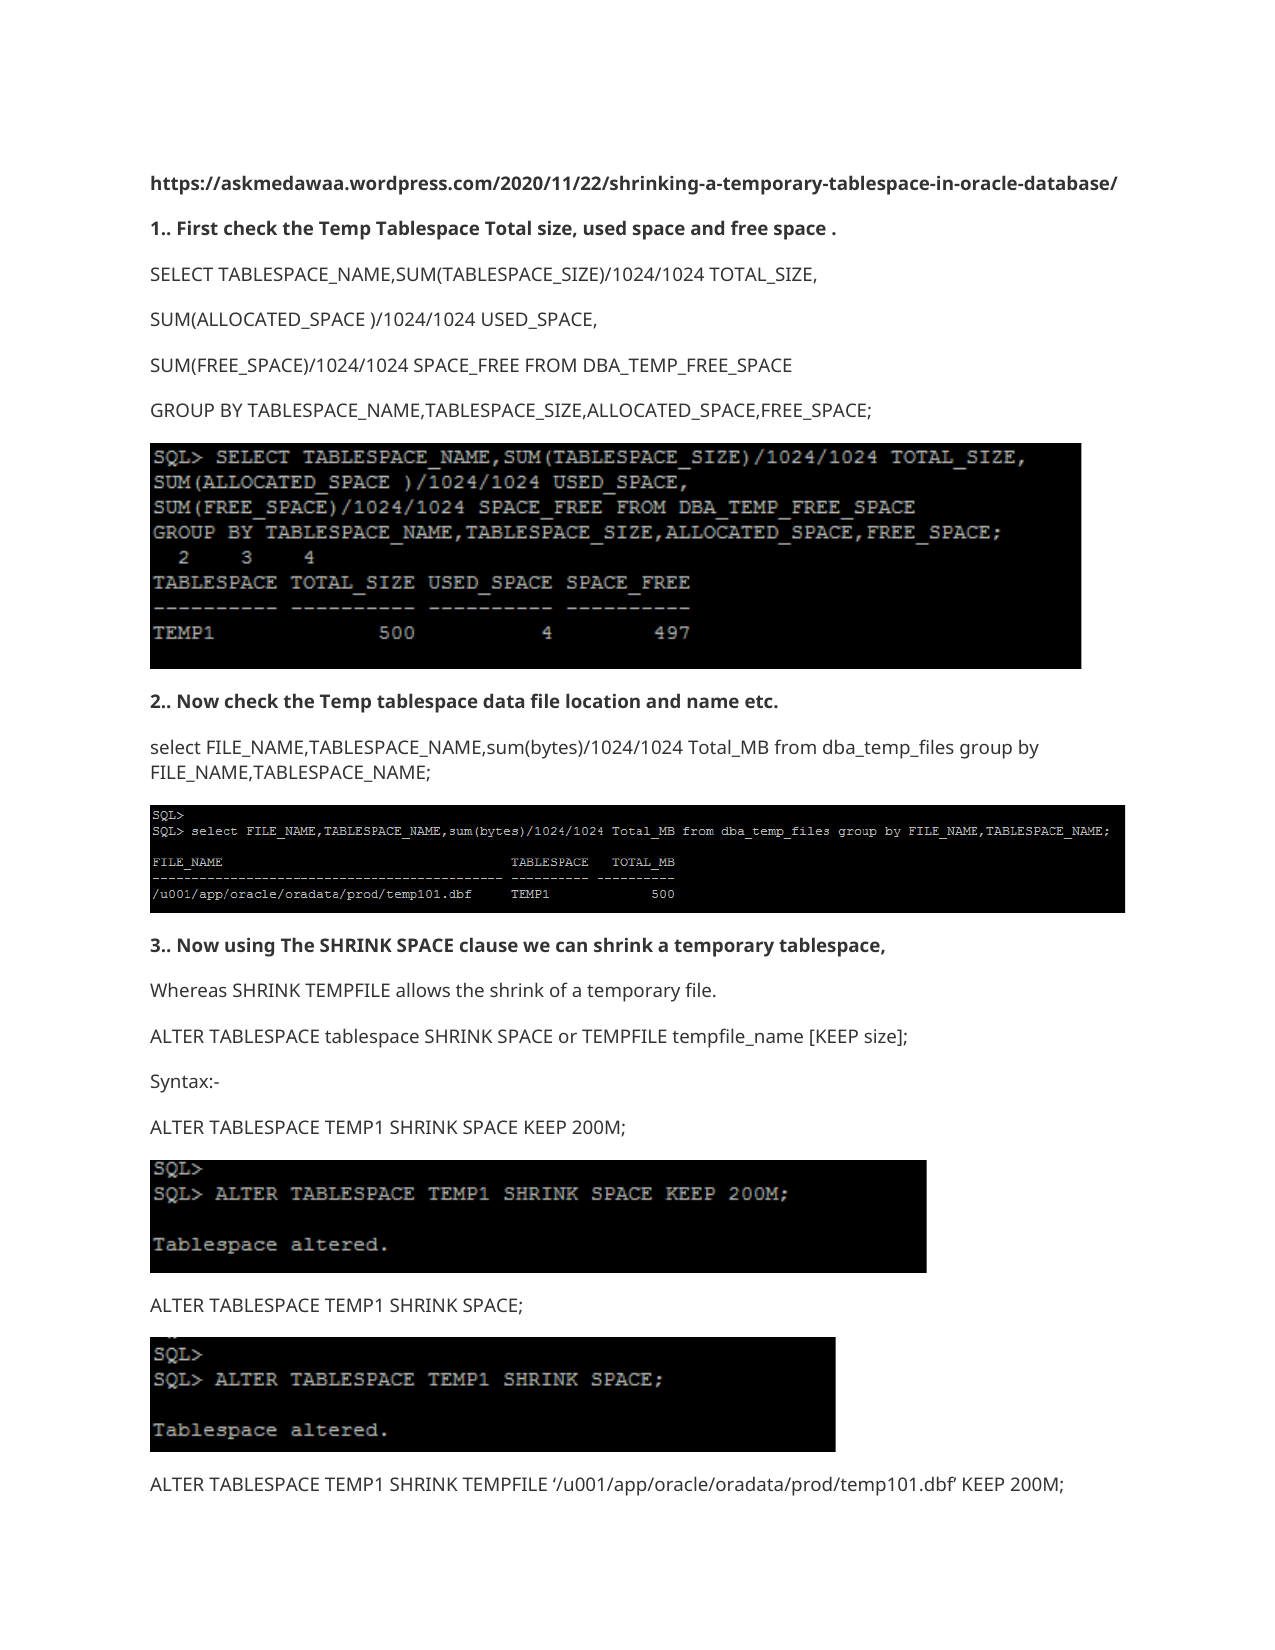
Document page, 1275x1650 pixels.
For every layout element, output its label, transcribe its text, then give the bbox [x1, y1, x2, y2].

text 3.. Now using The SHRINK SPACE clause we can shrink a temporary tablespace, [150, 932, 1125, 958]
text SUM(ALLOCATED_SPACE )/1024/1024 USED_SPACE, [150, 307, 1125, 332]
text ALTER TABLESPACE TEMP1 SHRINK TEMPFILE ‘/u001/app/oracle/oradata/prod/temp101.dbf’ KEEP 200M; [150, 1472, 1125, 1497]
text Whereas SHRINK TEMPFILE allows the shrink of a temporary file. [150, 978, 1125, 1003]
text ALTER TABLESPACE TEMP1 SHRINK SPACE; [150, 1292, 1125, 1318]
text SUM(FREE_SPACE)/1024/1024 SPACE_FREE FROM DBA_TEMP_FREE_SPACE [150, 352, 1125, 378]
text https://askmedawaa.wordpress.com/2020/11/22/shrinking-a-temporary-tablespace-in-oracle-database/ [150, 170, 1125, 196]
text 2.. Now check the Temp tablespace data file location and name etc. [150, 688, 1125, 714]
picture [150, 1160, 927, 1273]
picture [150, 443, 1082, 669]
text ALTER TABLESPACE TEMP1 SHRINK SPACE KEEP 200M; [150, 1114, 1125, 1140]
text ALTER TABLESPACE tablespace SHRINK SPACE or TEMPFILE tempfile_name [KEEP size]; [150, 1023, 1125, 1049]
text SELECT TABLESPACE_NAME,SUM(TABLESPACE_SIZE)/1024/1024 TOTAL_SIZE, [150, 261, 1125, 287]
text Syntax:- [150, 1069, 1125, 1094]
text GROUP BY TABLESPACE_NAME,TABLESPACE_SIZE,ALLOCATED_SPACE,FREE_SPACE; [150, 398, 1125, 423]
picture [150, 1337, 836, 1452]
picture [150, 805, 1125, 913]
text select FILE_NAME,TABLESPACE_NAME,sum(bytes)/1024/1024 Total_MB from dba_temp_files group by FILE_NAME,TABLESPACE_NAME; [150, 734, 1125, 785]
text 1.. First check the Temp Tablespace Total size, used space and free space . [150, 216, 1125, 241]
